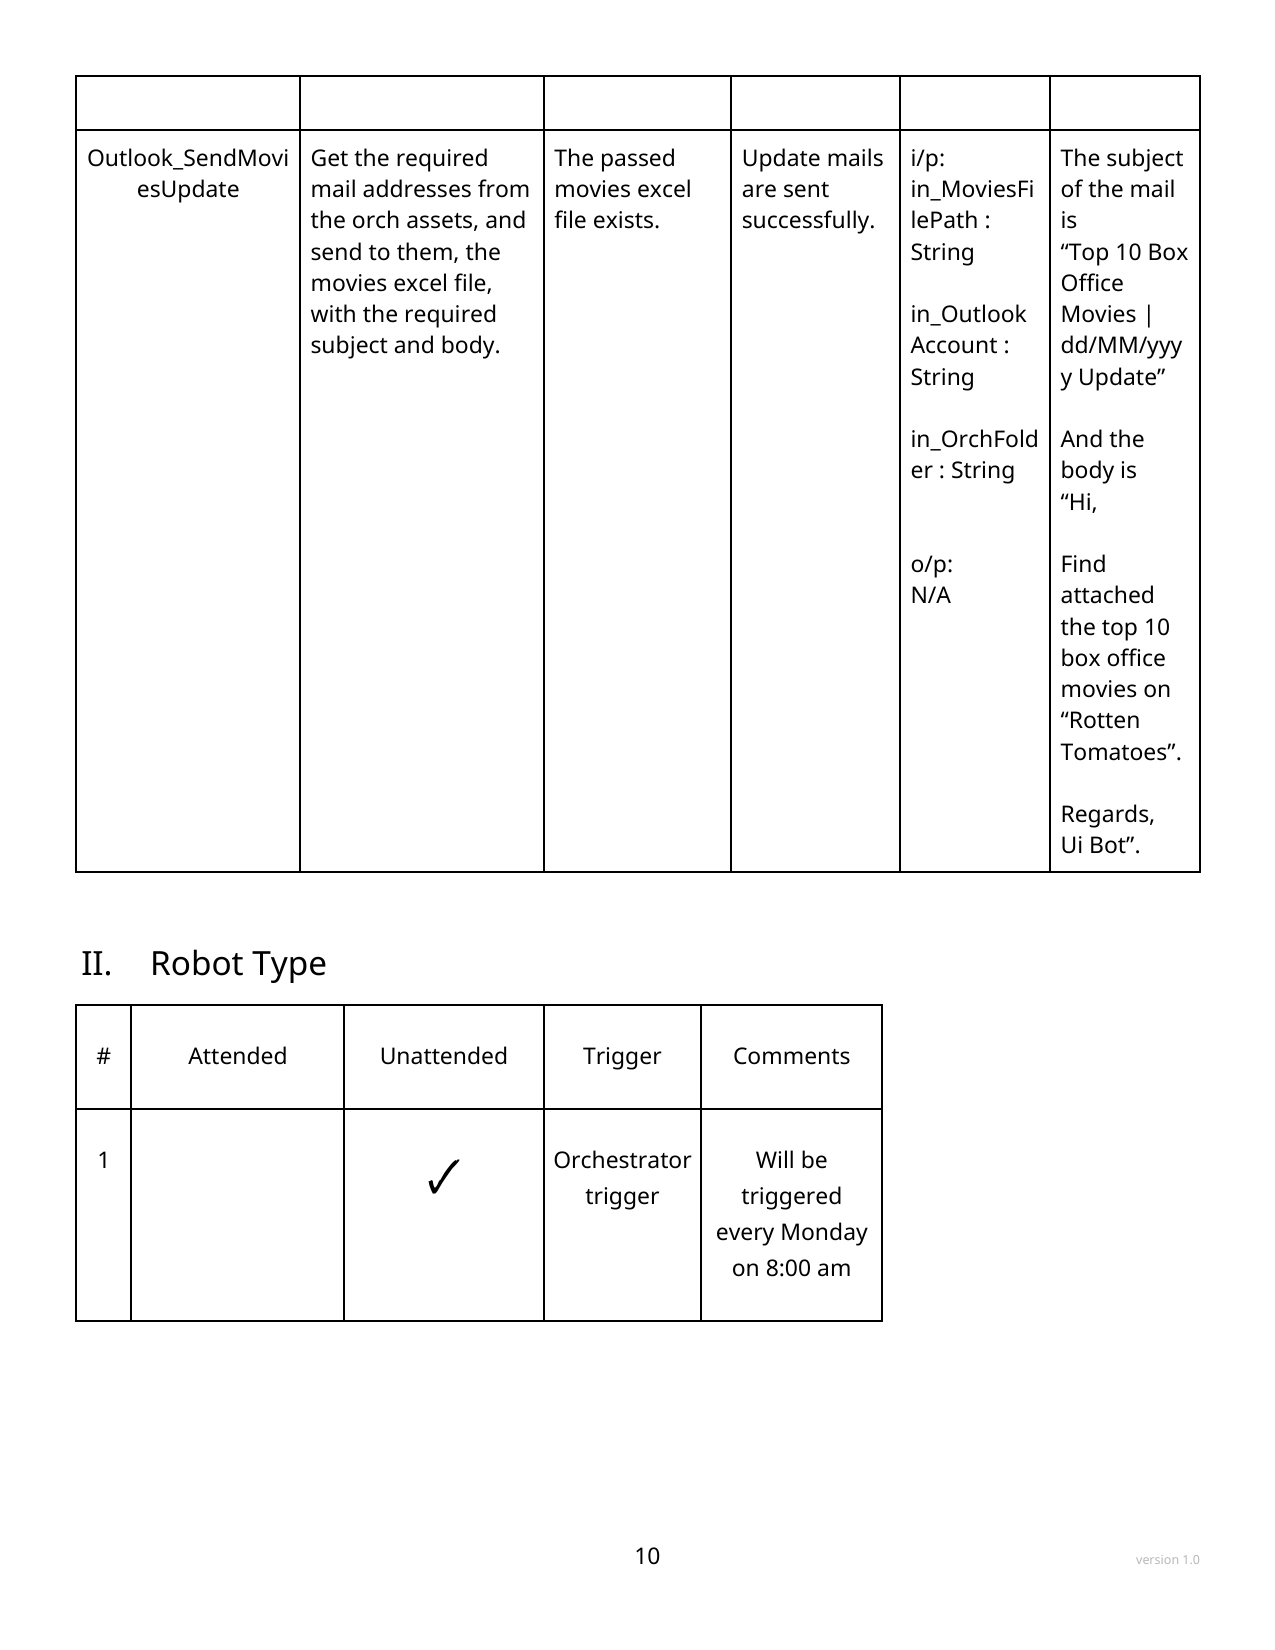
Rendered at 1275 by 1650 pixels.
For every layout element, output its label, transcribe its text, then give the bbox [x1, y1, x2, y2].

table_header Attended [132, 1006, 343, 1108]
table_cell Update mails are sent successfully. [732, 131, 899, 871]
table_header Trigger [545, 1006, 700, 1108]
table_cell 🗸 [345, 1110, 543, 1320]
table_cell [545, 77, 730, 129]
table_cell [901, 77, 1049, 129]
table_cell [732, 77, 899, 129]
subtitle Robot Type [112, 940, 1200, 985]
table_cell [1051, 77, 1199, 129]
table_header Comments [702, 1006, 881, 1108]
table_cell 1 [77, 1110, 130, 1320]
table_cell The passed movies excel file exists. [545, 131, 730, 871]
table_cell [301, 77, 543, 129]
table_cell i/p: in_MoviesFilePath : String in_OutlookAccount : String in_OrchFolder : String o/p: N/A [901, 131, 1049, 871]
table_cell Will be triggered every Monday on 8:00 am [702, 1110, 881, 1320]
table_header Unattended [345, 1006, 543, 1108]
table_cell Orchestrator trigger [545, 1110, 700, 1320]
table_cell Outlook_SendMoviesUpdate [77, 131, 299, 871]
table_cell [77, 77, 299, 129]
table_header # [77, 1006, 130, 1108]
table_cell [132, 1110, 343, 1320]
table_cell The subject of the mail is “Top 10 Box Office Movies | dd/MM/yyyy Update” And the body is “Hi, Find attached the top 10 box office movies on “Rotten Tomatoes”. Regards, Ui Bot”. [1051, 131, 1199, 871]
table_cell Get the required mail addresses from the orch assets, and send to them, the movies excel file, with the required subject and body. [301, 131, 543, 871]
